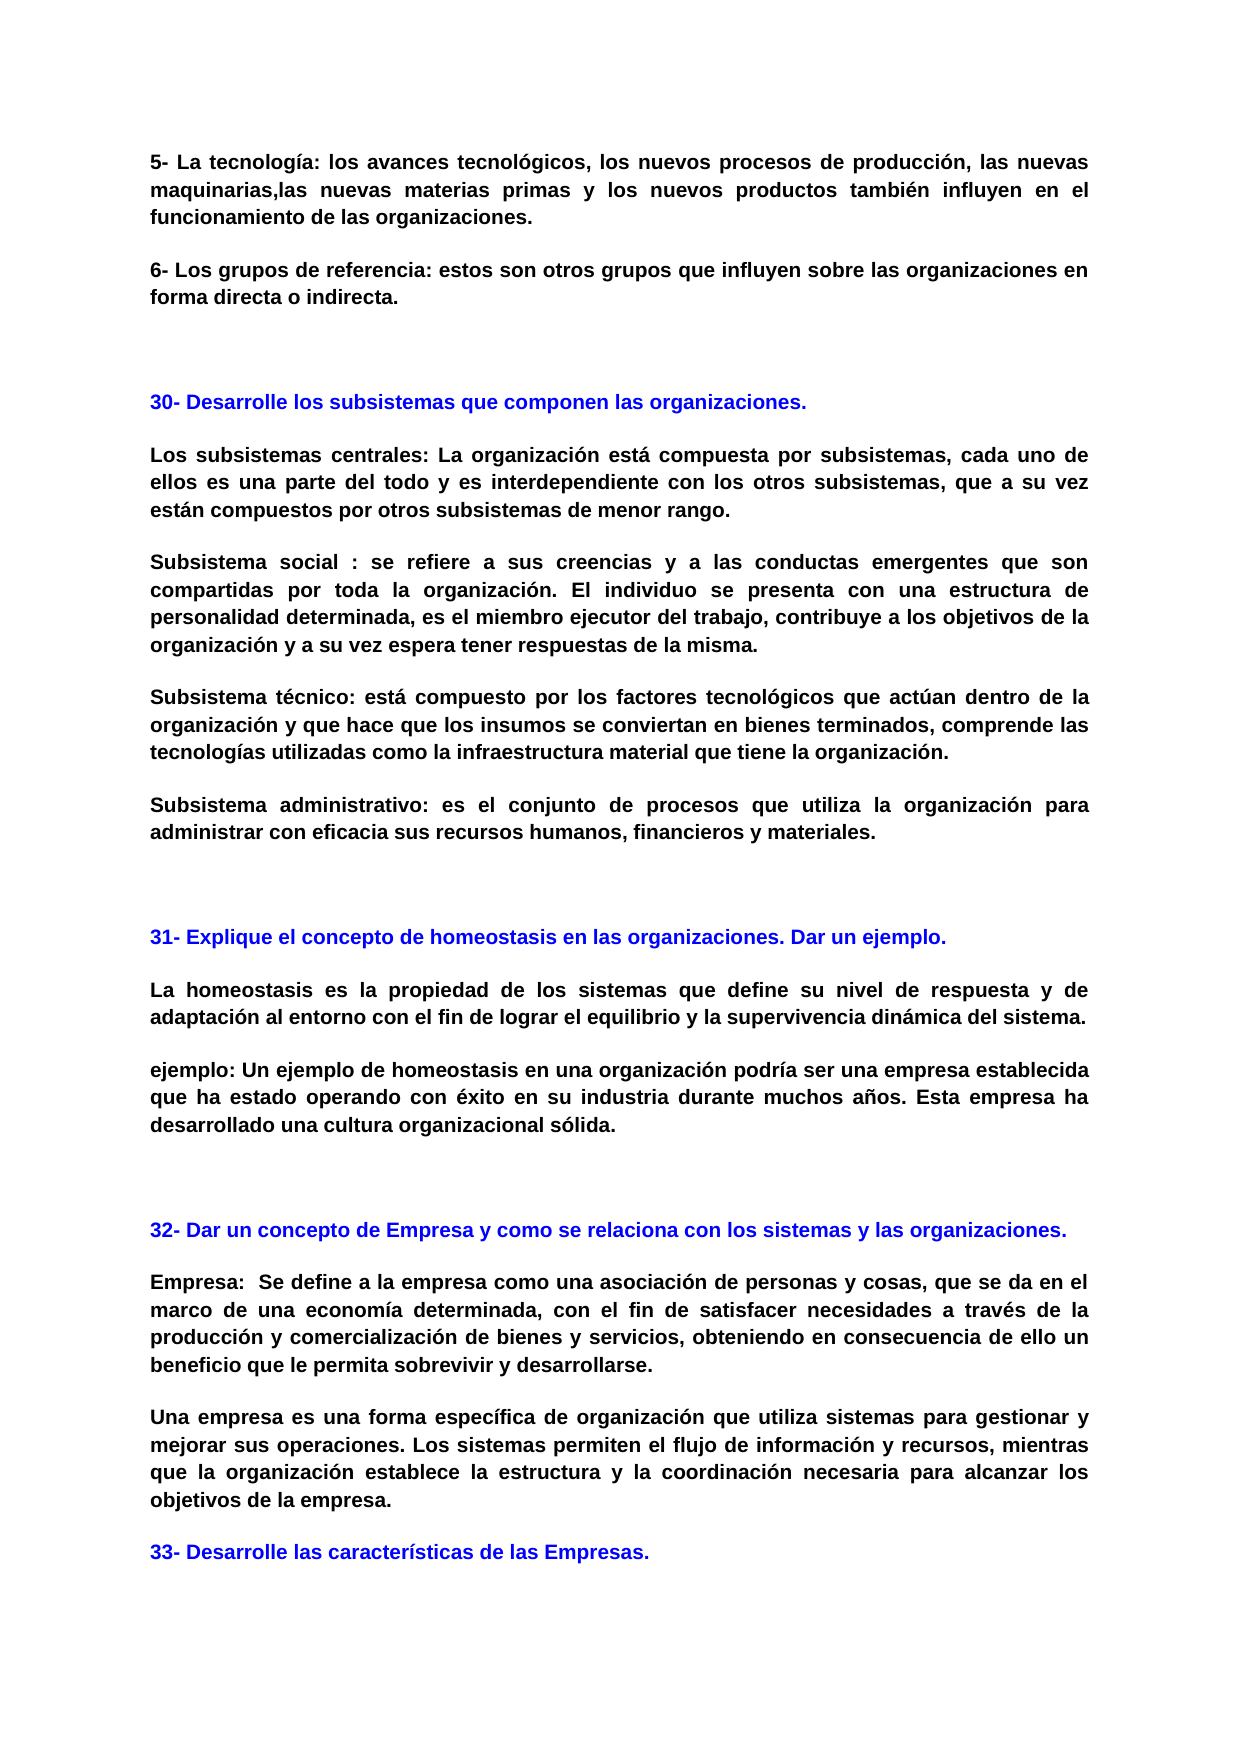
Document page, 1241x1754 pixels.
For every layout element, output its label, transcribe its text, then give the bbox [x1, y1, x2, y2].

text Una empresa es una forma específica de organización que utiliza sistemas para gestionar y mejorar sus operaciones. Los sistemas permiten el flujo de información y recursos, mientras que la organización establece la estructura y la coordinación necesaria para alcanzar los objetivos de la empresa. [150, 1405, 1090, 1511]
text ejemplo: Un ejemplo de homeostasis en una organización podría ser una empresa establecida que ha estado operando con éxito en su industria durante muchos años. Esta empresa ha desarrollado una cultura organizacional sólida. [150, 1057, 1090, 1136]
text 30- Desarrolle los subsistemas que componen las organizaciones. [150, 390, 1090, 414]
text 6- Los grupos de referencia: estos son otros grupos que influyen sobre las organizaciones en forma directa o indirecta. [150, 257, 1090, 309]
text Subsistema social : se refiere a sus creencias y a las conductas emergentes que son compartidas por toda la organización. El individuo se presenta con una estructura de personalidad determinada, es el miembro ejecutor del trabajo, contribuye a los objetivos de la organización y a su vez espera tener respuestas de la misma. [150, 550, 1090, 656]
text 5- La tecnología: los avances tecnológicos, los nuevos procesos de producción, las nuevas maquinarias,las nuevas materias primas y los nuevos productos también influyen en el funcionamiento de las organizaciones. [150, 150, 1090, 229]
text Subsistema administrativo: es el conjunto de procesos que utiliza la organización para administrar con eficacia sus recursos humanos, financieros y materiales. [150, 792, 1090, 844]
text 33- Desarrolle las características de las Empresas. [150, 1540, 1090, 1564]
text La homeostasis es la propiedad de los sistemas que define su nivel de respuesta y de adaptación al entorno con el fin de lograr el equilibrio y la supervivencia dinámica del sistema. [150, 977, 1090, 1029]
text 32- Dar un concepto de Empresa y como se relaciona con los sistemas y las organizaciones. [150, 1217, 1090, 1241]
text Empresa: Se define a la empresa como una asociación de personas y cosas, que se da en el marco de una economía determinada, con el fin de satisfacer necesidades a través de la producción y comercialización de bienes y servicios, obteniendo en consecuencia de ello un beneficio que le permita sobrevivir y desarrollarse. [150, 1270, 1090, 1376]
text Los subsistemas centrales: La organización está compuesta por subsistemas, cada uno de ellos es una parte del todo y es interdependiente con los otros subsistemas, que a su vez están compuestos por otros subsistemas de menor rango. [150, 442, 1090, 521]
text 31- Explique el concepto de homeostasis en las organizaciones. Dar un ejemplo. [150, 925, 1090, 949]
text Subsistema técnico: está compuesto por los factores tecnológicos que actúan dentro de la organización y que hace que los insumos se conviertan en bienes terminados, comprende las tecnologías utilizadas como la infraestructura material que tiene la organización. [150, 685, 1090, 764]
